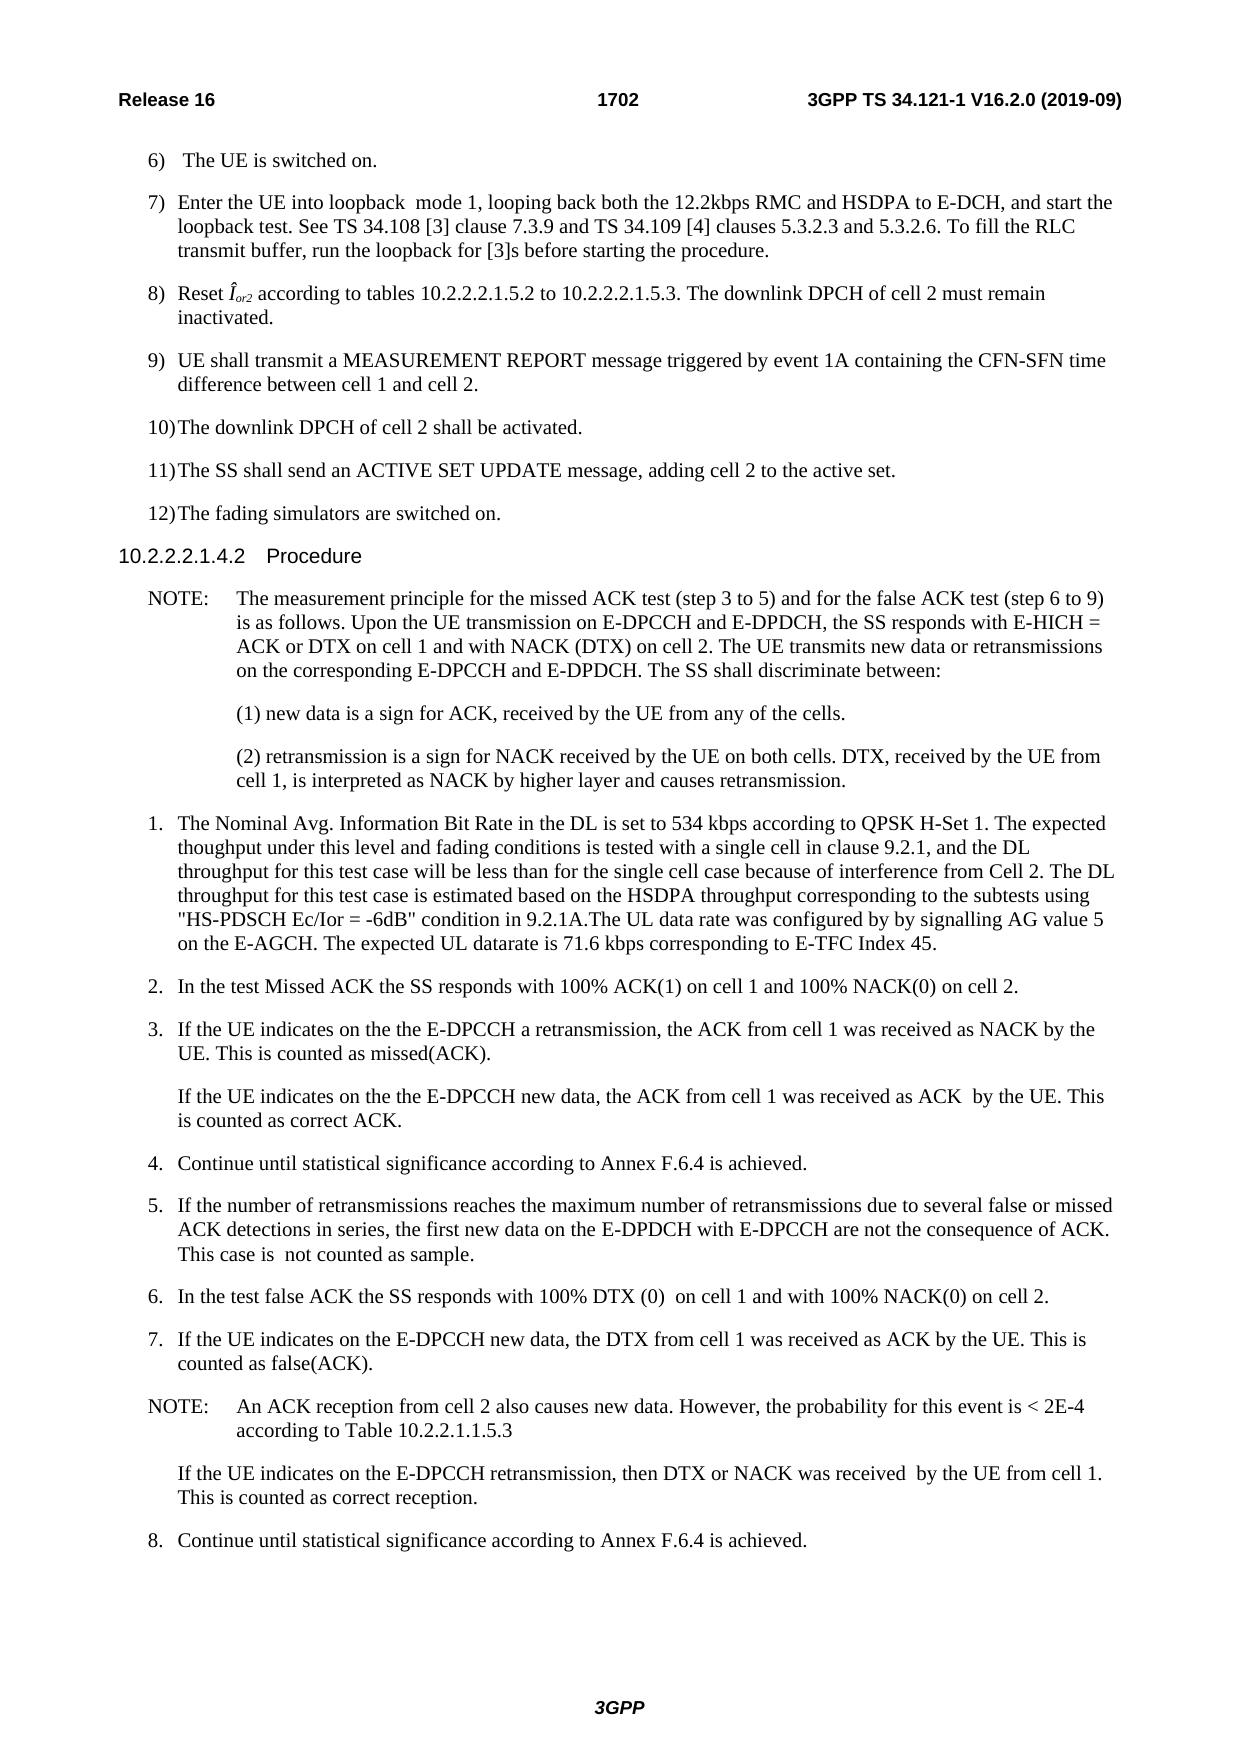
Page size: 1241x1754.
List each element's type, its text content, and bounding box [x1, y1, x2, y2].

text 5. If the number of retransmissions reaches the maximum number of retransmissions due to several false or missed ACK detections in series, the first new data on the E-DPDCH with E-DPCCH are not the consequence of ACK. This case is not counted as sample. [148, 1193, 1122, 1266]
text 7) Enter the UE into loopback mode 1, looping back both the 12.2kbps RMC and HSDPA to E-DCH, and start the loopback test. See TS 34.108 [3] clause 7.3.9 and TS 34.109 [4] clauses 5.3.2.3 and 5.3.2.6. To fill the RLC transmit buffer, run the loopback for [3]s before starting the procedure. [148, 190, 1122, 262]
text 9) UE shall transmit a MEASUREMENT REPORT message triggered by event 1A containing the CFN-SFN time difference between cell 1 and cell 2. [148, 348, 1122, 396]
text 11) The SS shall send an ACTIVE SET UPDATE message, adding cell 2 to the active set. [148, 458, 1122, 482]
text 1. The Nominal Avg. Information Bit Rate in the DL is set to 534 kbps according to QPSK H-Set 1. The expected thoughput under this level and fading conditions is tested with a single cell in clause 9.2.1, and the DL throughput for this test case will be less than for the single cell case because of interference from Cell 2. The DL throughput for this test case is estimated based on the HSDPA throughput corresponding to the subtests using "HS-PDSCH Ec/Ior = -6dB" condition in 9.2.1A.The UL data rate was configured by by signalling AG value 5 on the E-AGCH. The expected UL datarate is 71.6 kbps corresponding to E-TFC Index 45. [148, 811, 1122, 955]
text 12) The fading simulators are switched on. [148, 501, 1122, 525]
text 3. If the UE indicates on the the E-DPCCH a retransmission, the ACK from cell 1 was received as NACK by the UE. This is counted as missed(ACK). [148, 1017, 1122, 1065]
text 6. In the test false ACK the SS responds with 100% DTX (0) on cell 1 and with 100% NACK(0) on cell 2. [148, 1284, 1122, 1308]
text If the UE indicates on the E-DPCCH retransmission, then DTX or NACK was received by the UE from cell 1. This is counted as correct reception. [148, 1461, 1122, 1509]
text 6) The UE is switched on. [148, 147, 1122, 172]
text 8. Continue until statistical significance according to Annex F.6.4 is achieved. [148, 1528, 1122, 1552]
text If the UE indicates on the the E-DPCCH new data, the ACK from cell 1 was received as ACK by the UE. This is counted as correct ACK. [148, 1084, 1122, 1132]
text 7. If the UE indicates on the E-DPCCH new data, the DTX from cell 1 was received as ACK by the UE. This is counted as false(ACK). [148, 1327, 1122, 1375]
text NOTE: The measurement principle for the missed ACK test (step 3 to 5) and for the false ACK test (step 6 to 9) is as follows. Upon the UE transmission on E-DPCCH and E-DPDCH, the SS responds with E-HICH = ACK or DTX on cell 1 and with NACK (DTX) on cell 2. The UE transmits new data or retransmissions on the corresponding E-DPCCH and E-DPDCH. The SS shall discriminate between: [148, 586, 1122, 682]
text 4. Continue until statistical significance according to Annex F.6.4 is achieved. [148, 1151, 1122, 1174]
text 10) The downlink DPCH of cell 2 shall be activated. [148, 415, 1122, 439]
subtitle 10.2.2.2.1.4.2 Procedure [118, 543, 1122, 567]
text 8) Reset Îor2 according to tables 10.2.2.2.1.5.2 to 10.2.2.2.1.5.3. The downlink DPCH of cell 2 must remain inactivated. [148, 281, 1122, 329]
text 2. In the test Missed ACK the SS responds with 100% ACK(1) on cell 1 and 100% NACK(0) on cell 2. [148, 974, 1122, 998]
text NOTE: An ACK reception from cell 2 also causes new data. However, the probability for this event is < 2E-4 according to Table 10.2.2.1.1.5.3 [148, 1394, 1122, 1442]
text (2) retransmission is a sign for NACK received by the UE on both cells. DTX, received by the UE from cell 1, is interpreted as NACK by higher layer and causes retransmission. [148, 744, 1122, 792]
text (1) new data is a sign for ACK, received by the UE from any of the cells. [148, 701, 1122, 725]
